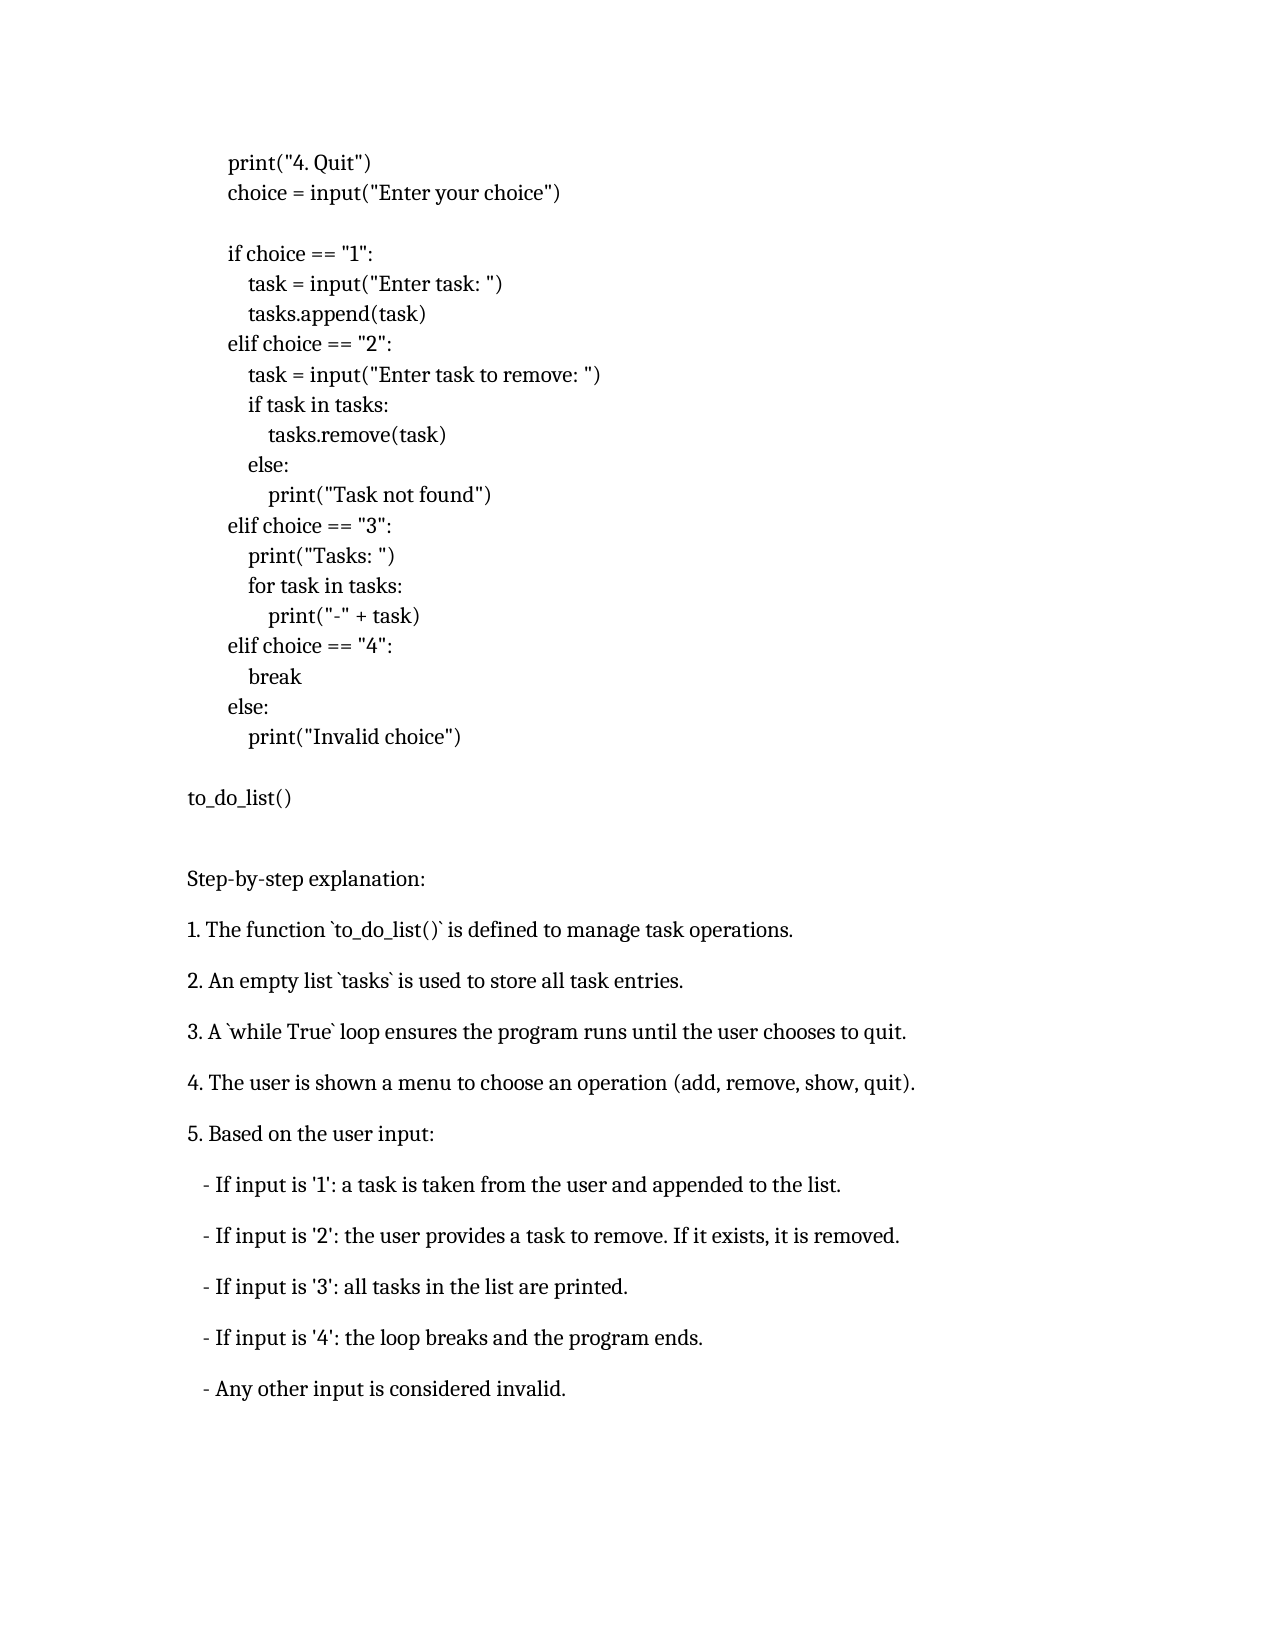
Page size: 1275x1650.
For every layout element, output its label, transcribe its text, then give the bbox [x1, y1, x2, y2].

text - If input is '3': all tasks in the list are printed. [187, 1274, 1087, 1300]
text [187, 150, 1087, 841]
text - If input is '1': a task is taken from the user and appended to the list. [187, 1172, 1087, 1198]
text 2. An empty list `tasks` is used to store all task entries. [187, 968, 1087, 994]
text 1. The function `to_do_list()` is defined to manage task operations. [187, 917, 1087, 943]
text - If input is '2': the user provides a task to remove. If it exists, it is removed. [187, 1223, 1087, 1249]
text 3. A `while True` loop ensures the program runs until the user chooses to quit. [187, 1019, 1087, 1045]
text - Any other input is considered invalid. [187, 1376, 1087, 1402]
text Step-by-step explanation: [187, 866, 1087, 892]
text 5. Based on the user input: [187, 1121, 1087, 1147]
text - If input is '4': the loop breaks and the program ends. [187, 1325, 1087, 1351]
text 4. The user is shown a menu to choose an operation (add, remove, show, quit). [187, 1070, 1087, 1096]
